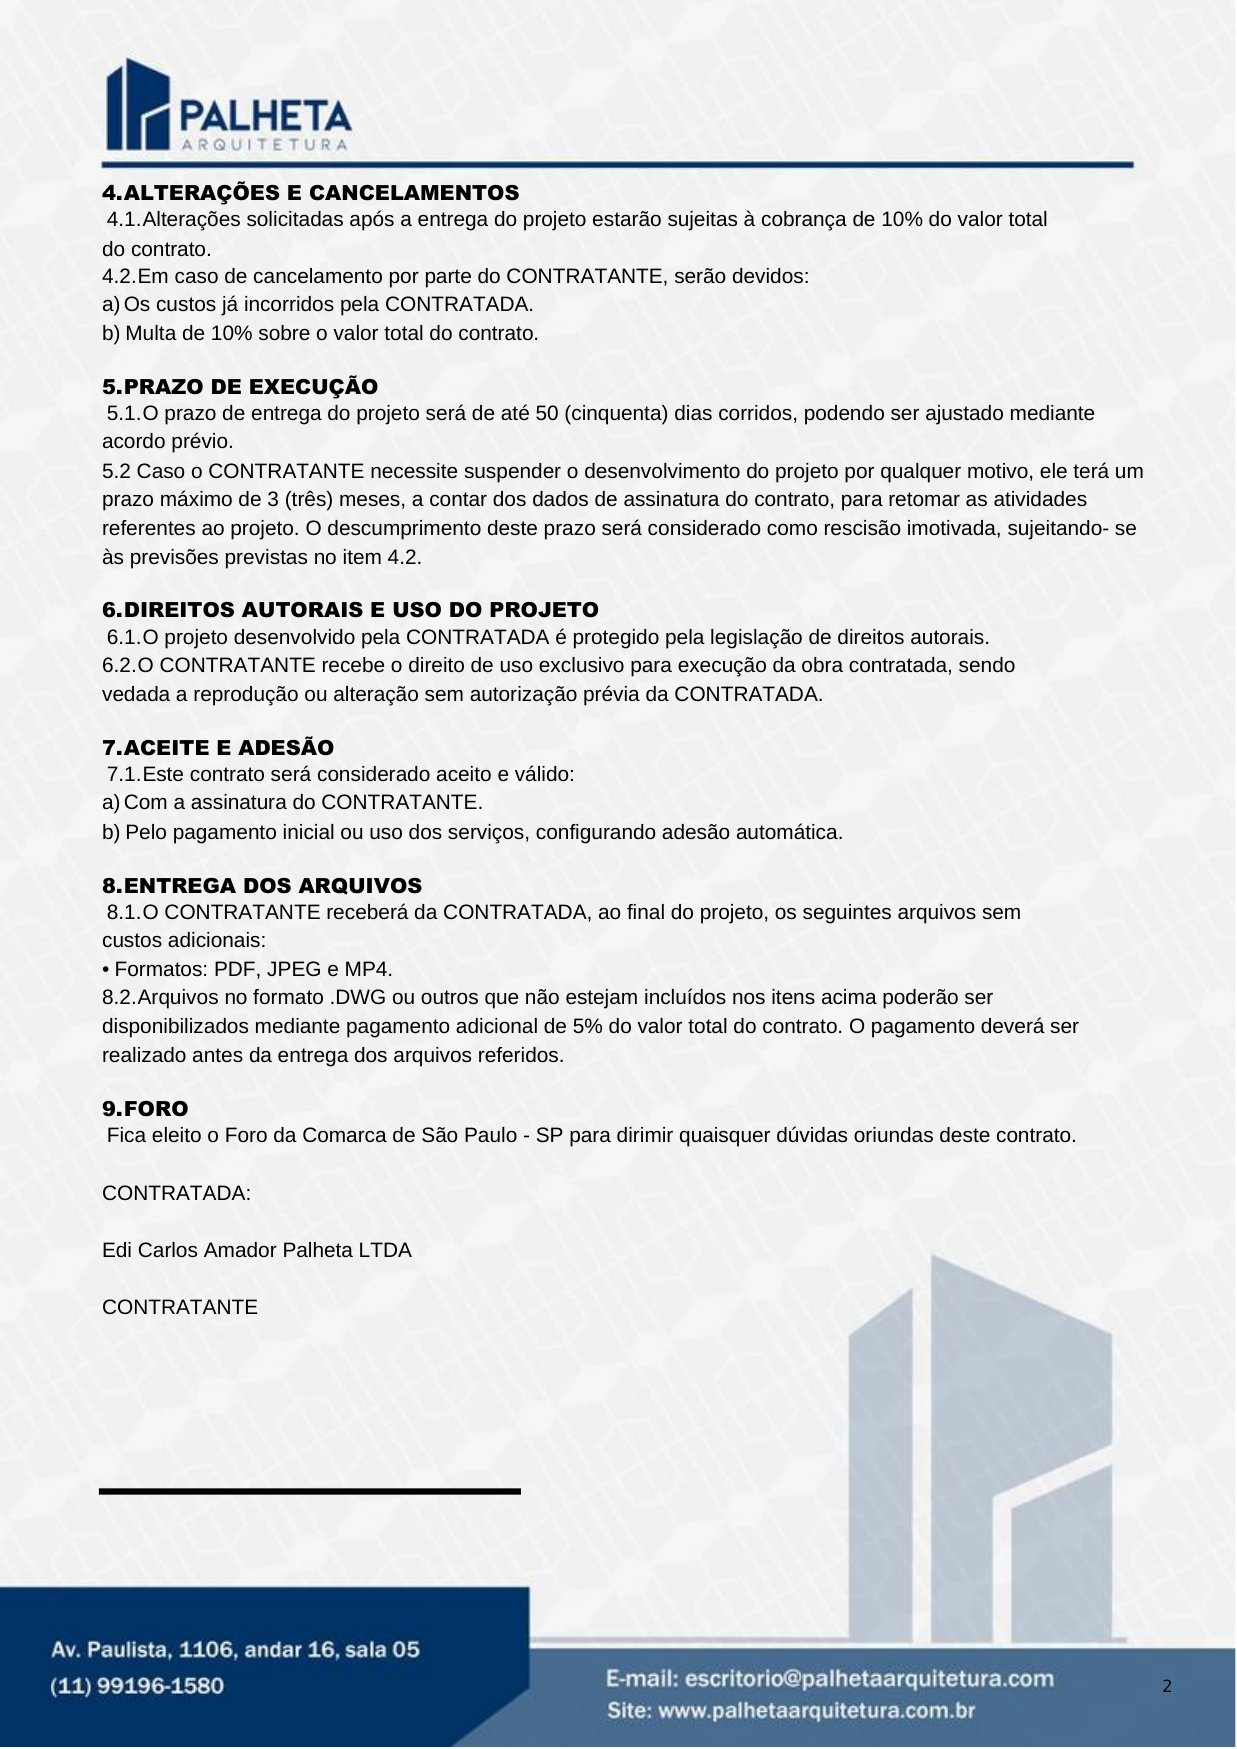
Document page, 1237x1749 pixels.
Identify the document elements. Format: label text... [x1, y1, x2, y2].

list ACEITE E ADESÃO [102, 736, 1177, 759]
list Multa de 10% sobre o valor total do contrato. [102, 321, 1177, 345]
list Este contrato será considerado aceito e válido: [107, 762, 1177, 786]
list Em caso de cancelamento por parte do CONTRATANTE, serão devidos: [102, 266, 1177, 287]
list O CONTRATANTE receberá da CONTRATADA, ao final do projeto, os seguintes arquivos sem custos adicionais: [102, 900, 1052, 951]
text Fica eleito o Foro da Comarca de São Paulo - SP para dirimir quaisquer dúvidas oriundas deste contrato. CONTRATADA: [102, 1123, 1177, 1204]
text 5.2 Caso o CONTRATANTE necessite suspender o desenvolvimento do projeto por qualquer motivo, ele terá um prazo máximo de 3 (três) meses, a contar dos dados de assinatura do contrato, para retomar as atividades referentes ao projeto. O descumprimento deste prazo será considerado como rescisão imotivada, sujeitando- se às previsões previstas no item 4.2. [102, 458, 1148, 569]
picture [0, 0, 1236, 1747]
list Arquivos no formato .DWG ou outros que não estejam incluídos nos itens acima poderão ser disponibilizados mediante pagamento adicional de 5% do valor total do contrato. O pagamento deverá ser realizado antes da entrega dos arquivos referidos. [102, 985, 1090, 1067]
list O CONTRATANTE recebe o direito de uso exclusivo para execução da obra contratada, sendo vedada a reprodução ou alteração sem autorização prévia da CONTRATADA. [102, 653, 1085, 706]
list DIREITOS AUTORAIS E USO DO PROJETO [102, 599, 1177, 622]
list PRAZO DE EXECUÇÃO [102, 376, 1177, 399]
list Formatos: PDF, JPEG e MP4. [102, 957, 1177, 981]
list Com a assinatura do CONTRATANTE. [102, 790, 1177, 814]
list Pelo pagamento inicial ou uso dos serviços, configurando adesão automática. [102, 819, 1177, 843]
list Os custos já incorridos pela CONTRATADA. [102, 291, 1177, 315]
list ENTREGA DOS ARQUIVOS [102, 874, 1177, 897]
list ALTERAÇÕES E CANCELAMENTOS [102, 182, 1177, 205]
list FORO [102, 1097, 1177, 1121]
text Edi Carlos Amador Palheta LTDA CONTRATANTE [102, 1238, 552, 1318]
list O prazo de entrega do projeto será de até 50 (cinquenta) dias corridos, podendo ser ajustado mediante acordo prévio. [102, 401, 1101, 453]
text 2 [88, 1676, 1172, 1697]
list O projeto desenvolvido pela CONTRATADA é protegido pela legislação de direitos autorais. [107, 624, 1177, 648]
list Alterações solicitadas após a entrega do projeto estarão sujeitas à cobrança de 10% do valor total do contrato. [102, 207, 1073, 261]
